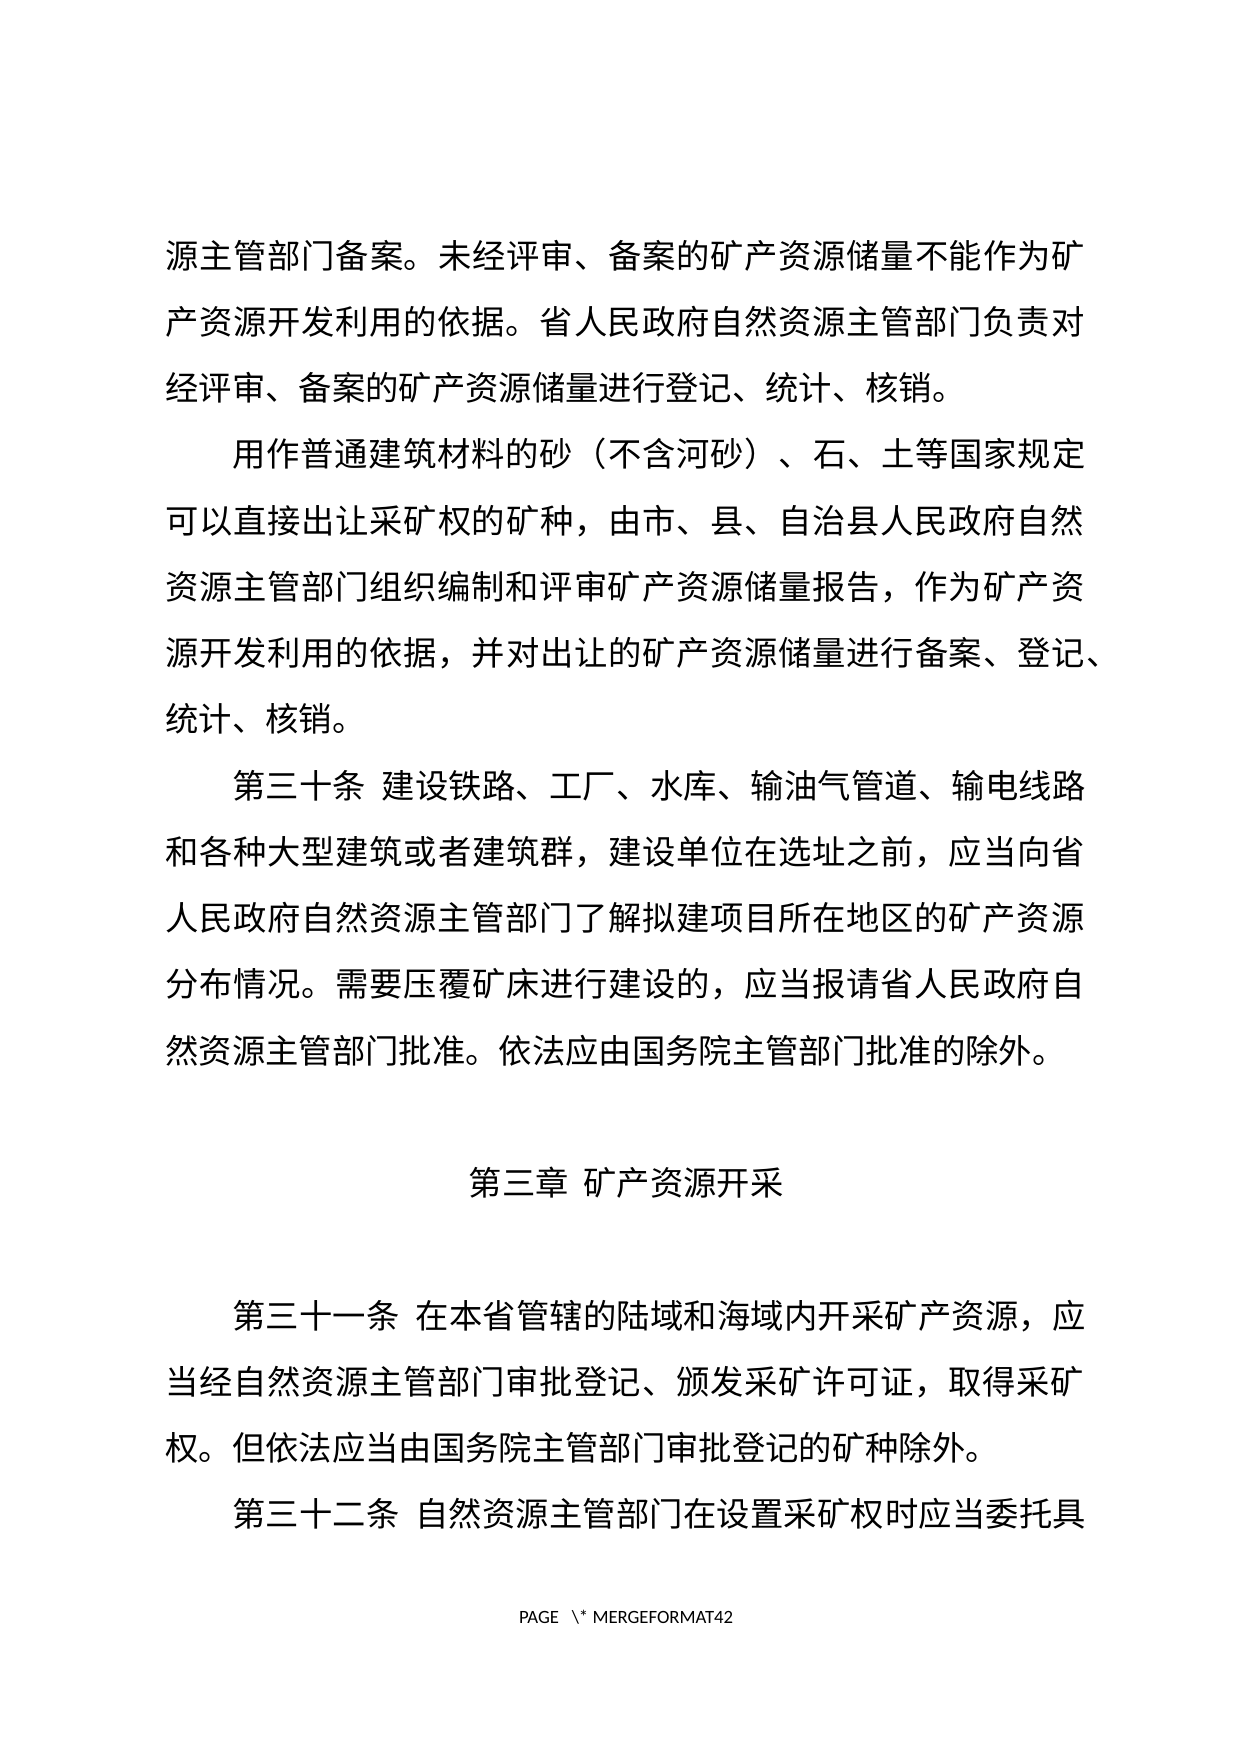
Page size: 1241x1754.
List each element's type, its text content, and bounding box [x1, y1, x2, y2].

text 用作普通建筑材料的砂（不含河砂）、石、土等国家规定可以直接出让采矿权的矿种，由市、县、自治县人民政府自然资源主管部门组织编制和评审矿产资源储量报告，作为矿产资源开发利用的依据，并对出让的矿产资源储量进行备案、登记、统计、核销。 [165, 419, 1087, 750]
text 第三十条 建设铁路、工厂、水库、输油气管道、输电线路和各种大型建筑或者建筑群，建设单位在选址之前，应当向省人民政府自然资源主管部门了解拟建项目所在地区的矿产资源分布情况。需要压覆矿床进行建设的，应当报请省人民政府自然资源主管部门批准。依法应由国务院主管部门批准的除外。 [165, 750, 1087, 1082]
text 第三章 矿产资源开采 [165, 1148, 1087, 1214]
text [165, 1479, 1087, 1545]
text 第三十一条 在本省管辖的陆域和海域内开采矿产资源，应当经自然资源主管部门审批登记、颁发采矿许可证，取得采矿权。但依法应当由国务院主管部门审批登记的矿种除外。 [165, 1280, 1087, 1479]
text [165, 220, 1087, 419]
